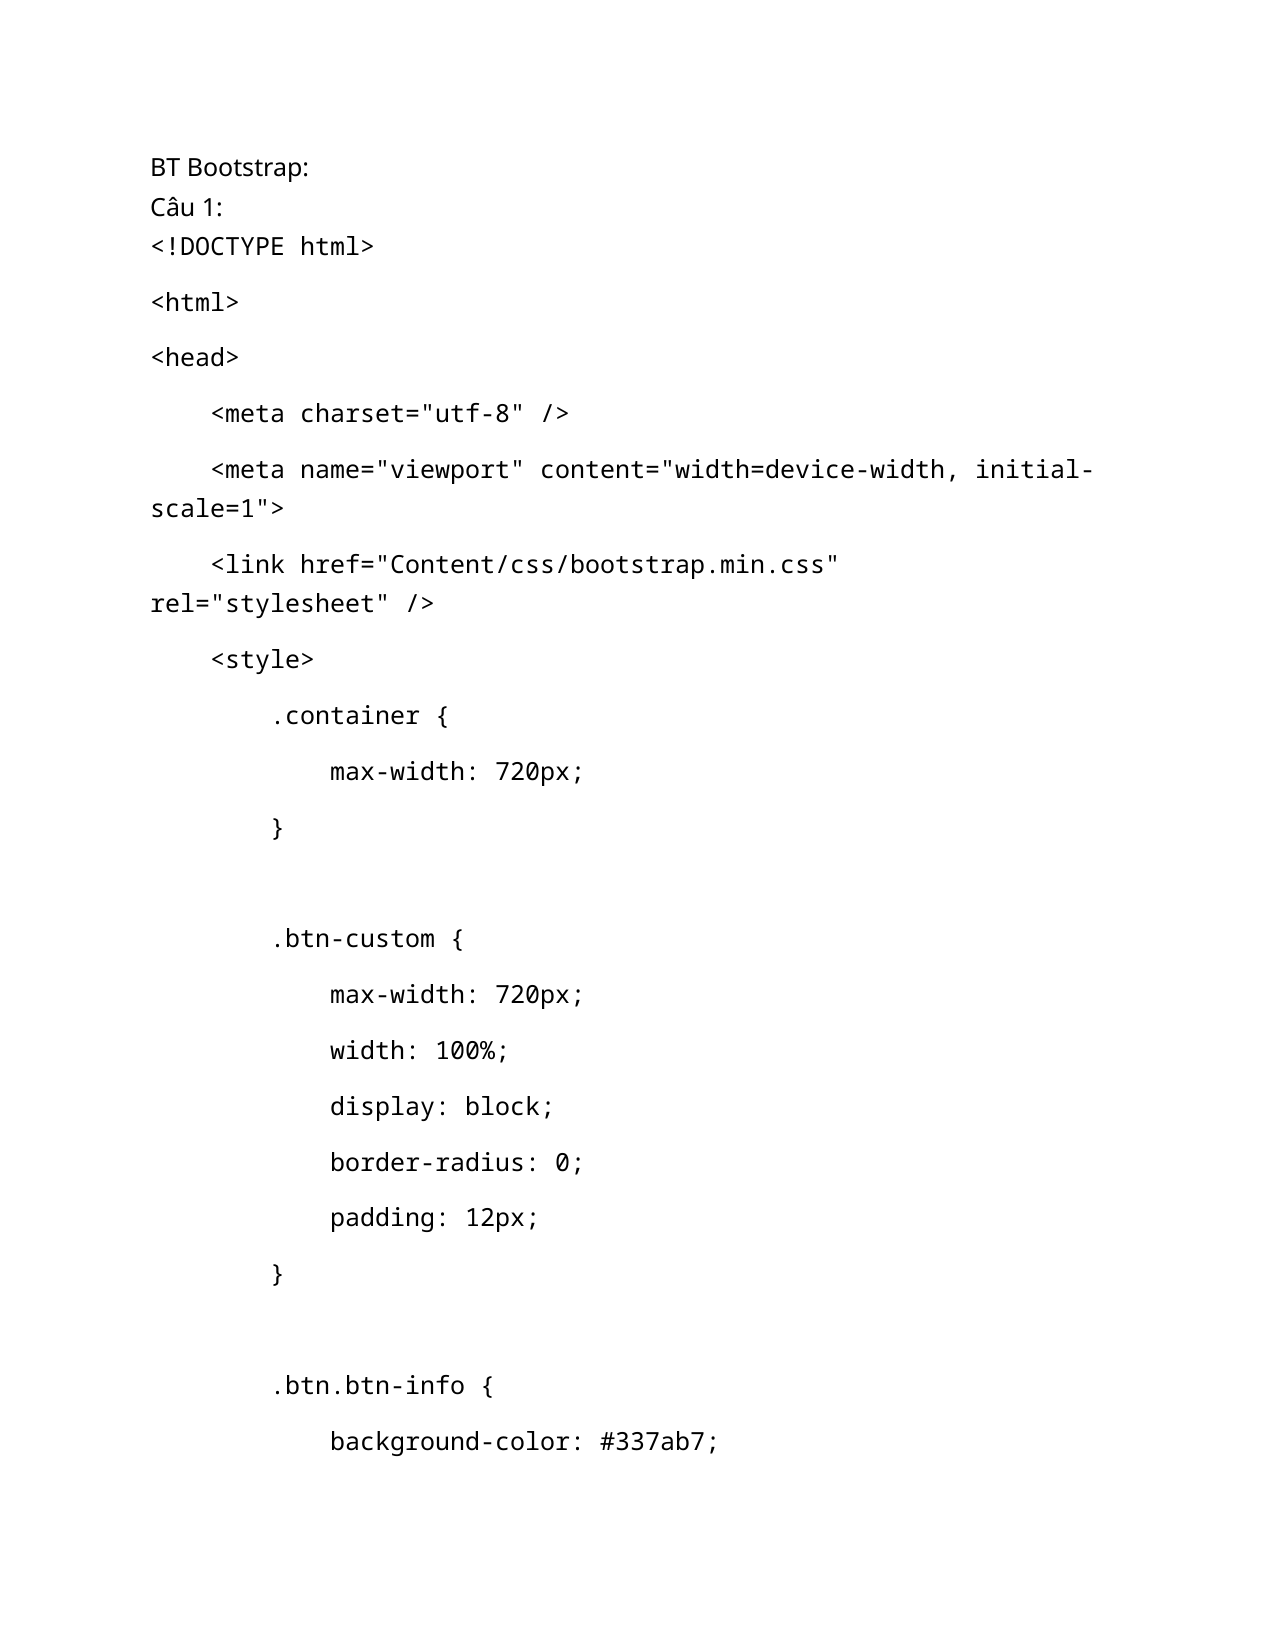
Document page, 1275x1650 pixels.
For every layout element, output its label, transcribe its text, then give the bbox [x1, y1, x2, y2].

text max-width: 720px; [150, 753, 1125, 787]
text width: 100%; [150, 1032, 1125, 1067]
text } [150, 1256, 1125, 1290]
text .btn-custom { [150, 921, 1125, 955]
text <link href="Content/css/bootstrap.min.css" rel="stylesheet" /> [150, 547, 1125, 620]
text <meta name="viewport" content="width=device-width, initial-scale=1"> [150, 452, 1125, 525]
text <meta charset="utf-8" /> [150, 396, 1125, 430]
text .btn.btn-info { [150, 1367, 1125, 1402]
text BT Bootstrap: Câu 1: <!DOCTYPE html> [150, 150, 1125, 262]
text } [150, 809, 1125, 843]
text border-radius: 0; [150, 1144, 1125, 1178]
text <head> [150, 340, 1125, 374]
text <style> [150, 642, 1125, 676]
text <html> [150, 284, 1125, 318]
text background-color: #337ab7; [150, 1423, 1125, 1457]
text .container { [150, 697, 1125, 732]
text padding: 12px; [150, 1200, 1125, 1234]
text max-width: 720px; [150, 977, 1125, 1011]
text display: block; [150, 1088, 1125, 1122]
